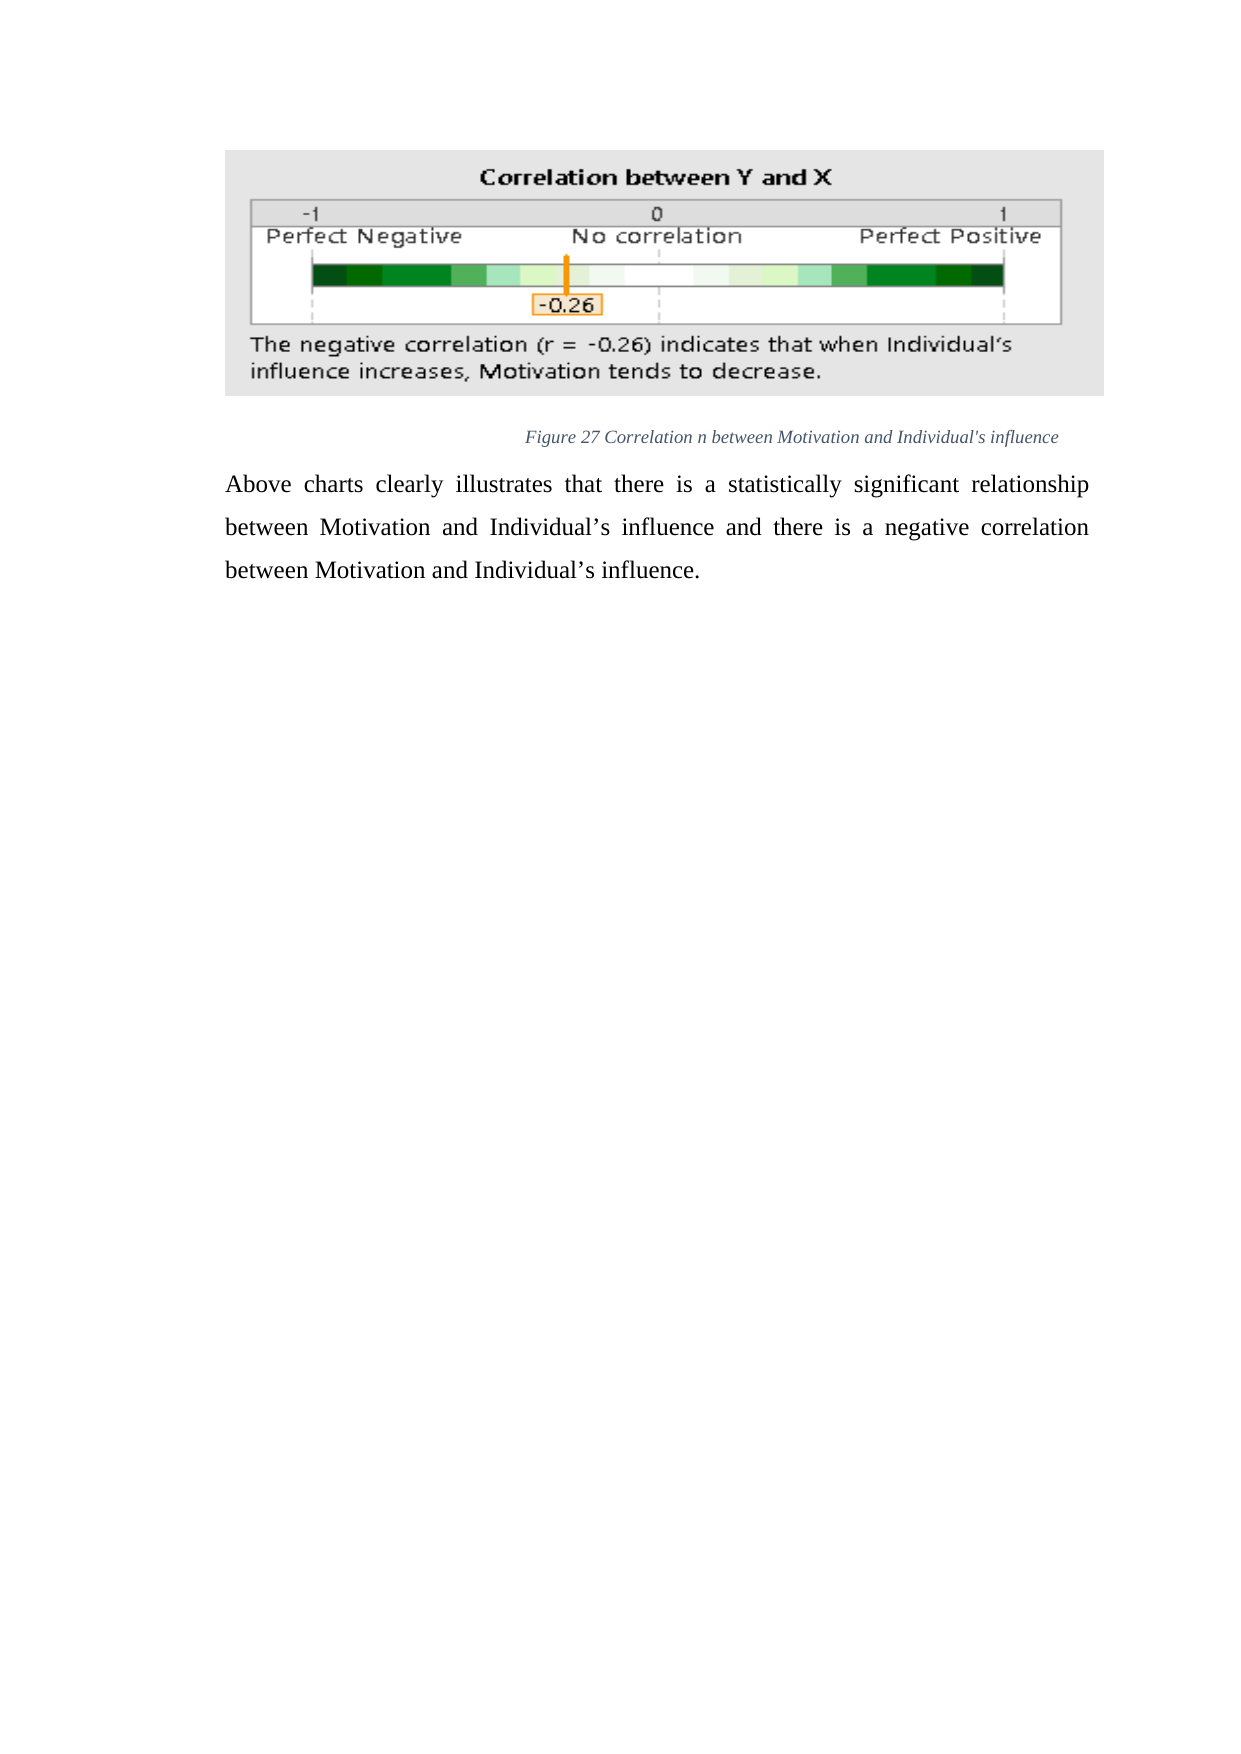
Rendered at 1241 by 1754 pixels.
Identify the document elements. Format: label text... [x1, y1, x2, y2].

text Above charts clearly illustrates that there is a statistically significant relationship between Motivation and Individual’s influence and there is a negative correlation between Motivation and Individual’s influence. [225, 469, 1090, 584]
picture [225, 150, 1104, 396]
